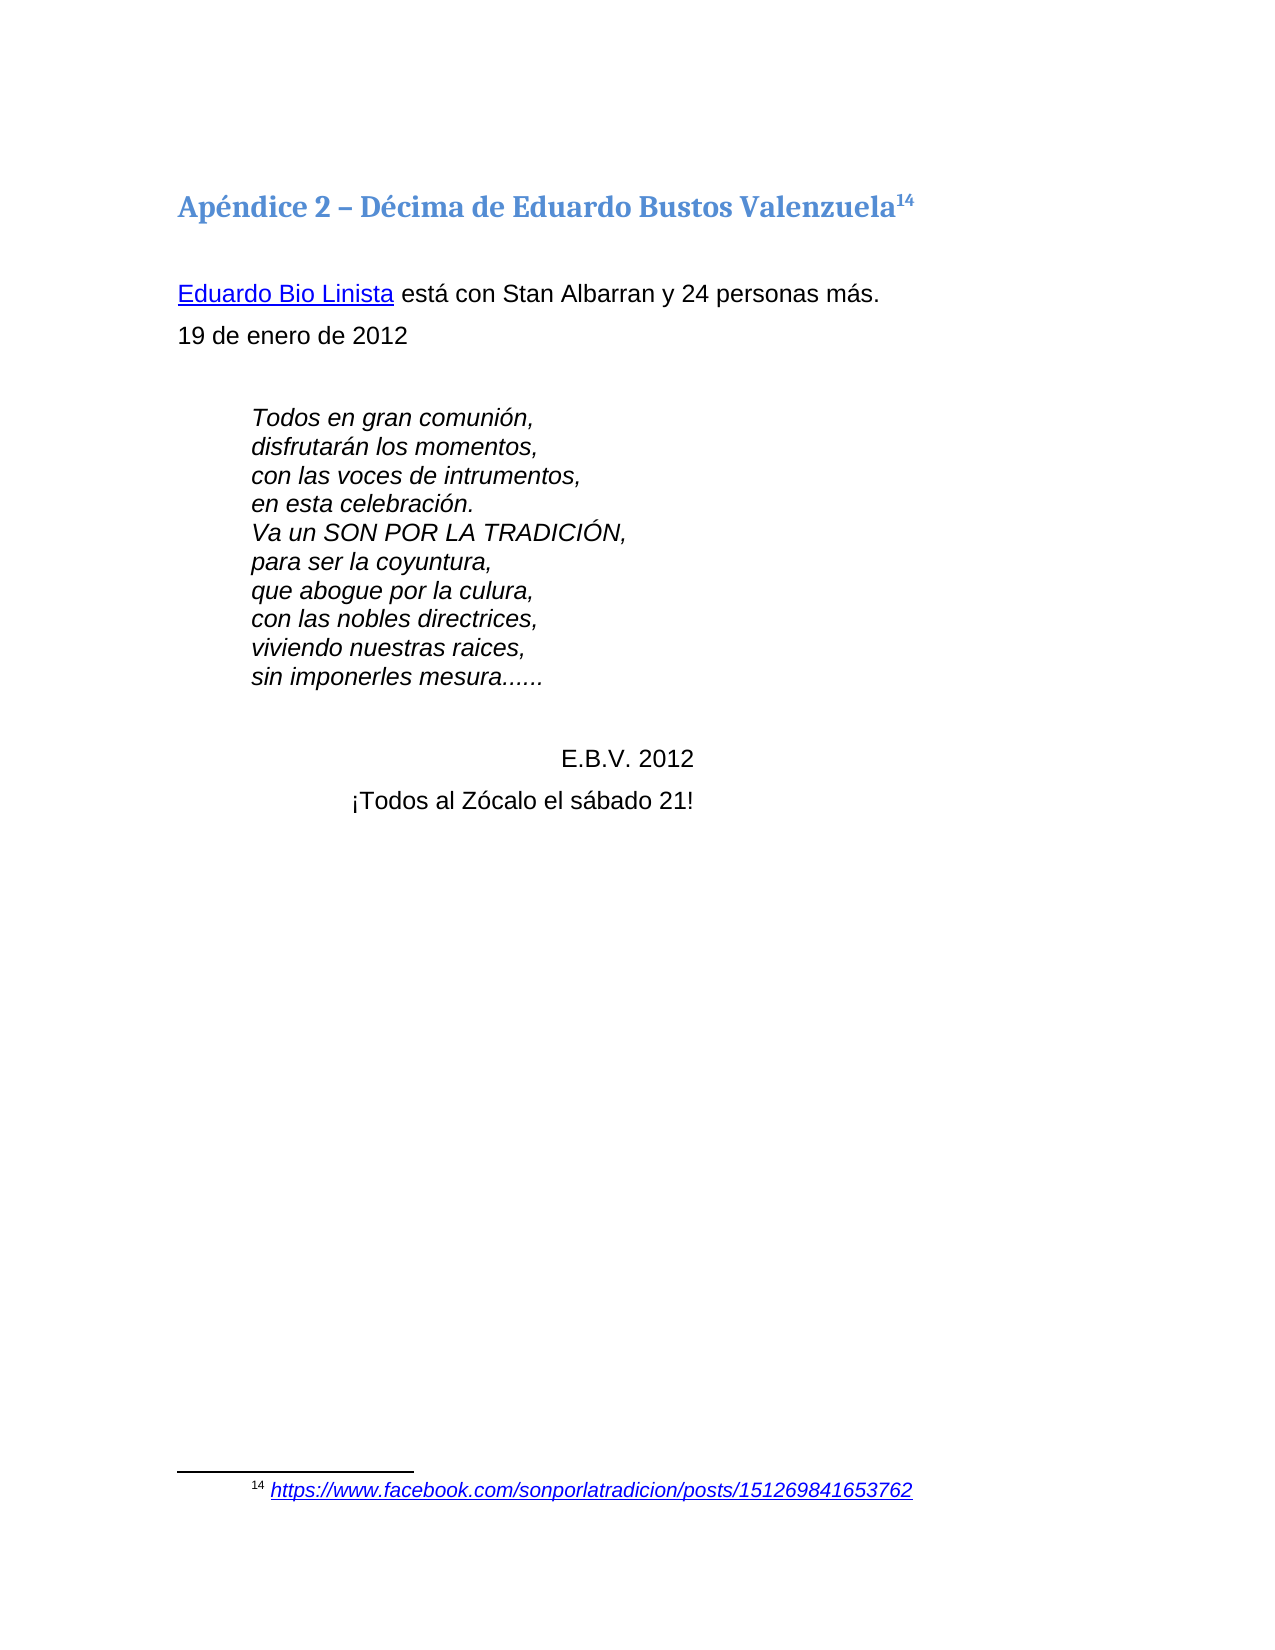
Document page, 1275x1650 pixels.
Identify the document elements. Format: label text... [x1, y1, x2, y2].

text disfrutarán los momentos, [251, 432, 1122, 461]
text que abogue por la culura, [251, 576, 1122, 604]
text ¡Todos al Zócalo el sábado 21! [177, 786, 694, 814]
text para ser la coyuntura, [251, 547, 1122, 576]
text viviendo nuestras raices, [251, 633, 1122, 662]
text E.B.V. 2012 [177, 744, 694, 773]
text Eduardo Bio Linista está con Stan Albarran y 24 personas más. [177, 279, 1122, 308]
subtitle Apéndice 2 – Décima de Eduardo Bustos Valenzuela [177, 190, 1122, 226]
text con las voces de intrumentos, [251, 461, 1122, 489]
text sin imponerles mesura...... [251, 662, 1122, 691]
text en esta celebración. [251, 489, 1122, 518]
text con las nobles directrices, [251, 604, 1122, 633]
text 19 de enero de 2012 [177, 321, 1122, 349]
text Todos en gran comunión, [251, 403, 1122, 432]
text Va un SON POR LA TRADICIÓN, [251, 518, 1122, 547]
